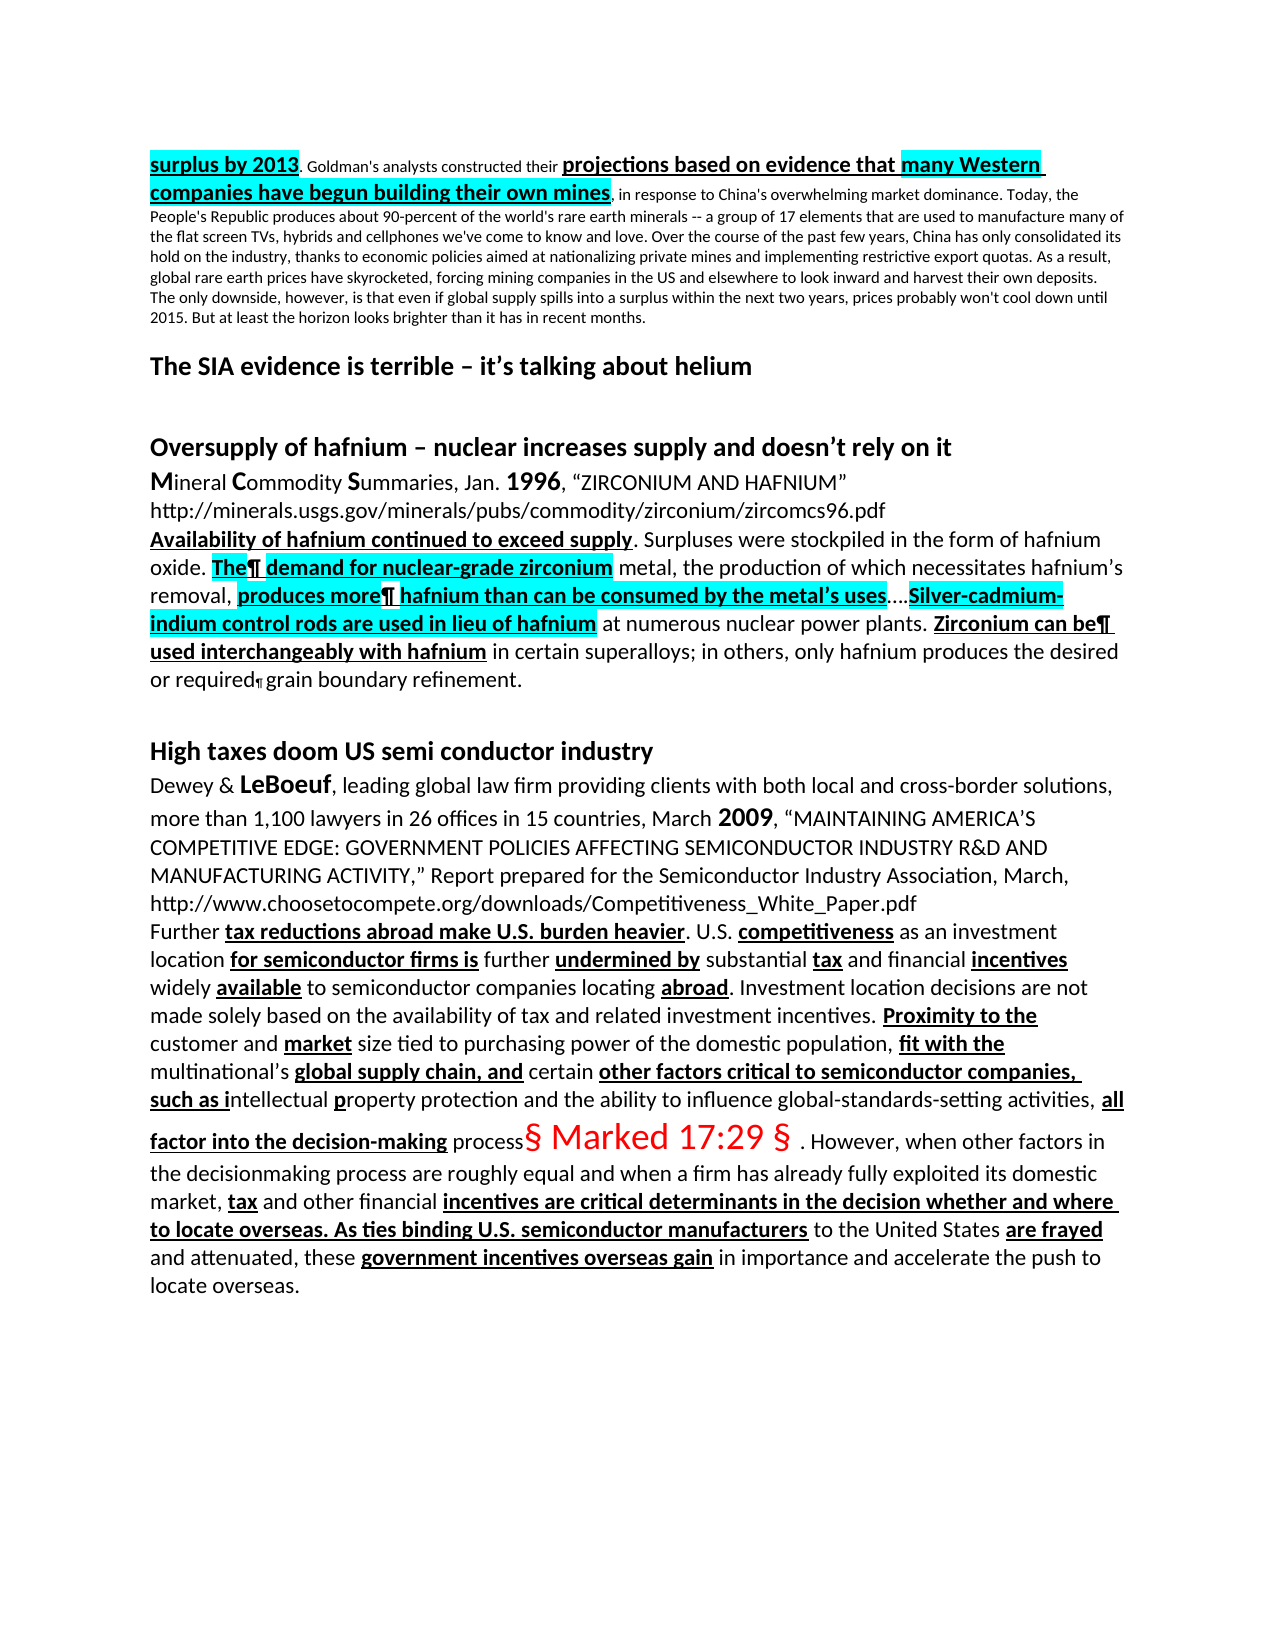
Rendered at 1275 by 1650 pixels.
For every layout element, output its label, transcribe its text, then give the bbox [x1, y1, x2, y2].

text Dewey & LeBoeuf, leading global law firm providing clients with both local and cross-border solutions, more than 1,100 lawyers in 26 offices in 15 countries, March 2009, “MAINTAINING AMERICA’S COMPETITIVE EDGE: GOVERNMENT POLICIES AFFECTING SEMICONDUCTOR INDUSTRY R&D AND MANUFACTURING ACTIVITY,” Report prepared for the Semiconductor Industry Association, March, http://www.choosetocompete.org/downloads/Competitiveness_White_Paper.pdf [150, 767, 1125, 917]
subtitle Oversupply of hafnium – nuclear increases supply and doesn’t rely on it [150, 431, 1125, 464]
subtitle The SIA evidence is terrible – it’s talking about helium [150, 349, 1125, 382]
subtitle High taxes doom US semi conductor industry [150, 734, 1125, 767]
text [150, 150, 1125, 328]
text Mineral Commodity Summaries, Jan. 1996, “ZIRCONIUM AND HAFNIUM” http://minerals.usgs.gov/minerals/pubs/commodity/zirconium/zircomcs96.pdf [150, 464, 1125, 525]
text Further tax reductions abroad make U.S. burden heavier. U.S. competitiveness as an investment location for semiconductor firms is further undermined by substantial tax and financial incentives widely available to semiconductor companies locating abroad. Investment location decisions are not made solely based on the availability of tax and related investment incentives. Proximity to the customer and market size tied to purchasing power of the domestic population, fit with the multinational’s global supply chain, and certain other factors critical to semiconductor companies, such as intellectual property protection and the ability to influence global-standards-setting activities, all factor into the decision-making process§ Marked 17:29 § . However, when other factors in the decisionmaking process are roughly equal and when a firm has already fully exploited its domestic market, tax and other financial incentives are critical determinants in the decision whether and where to locate overseas. As ties binding U.S. semiconductor manufacturers to the United States are frayed and attenuated, these government incentives overseas gain in importance and accelerate the push to locate overseas. [150, 917, 1125, 1299]
text Availability of hafnium continued to exceed supply. Surpluses were stockpiled in the form of hafnium oxide. The¶ demand for nuclear-grade zirconium metal, the production of which necessitates hafnium’s removal, produces more¶ hafnium than can be consumed by the metal’s uses….Silver-cadmium-indium control rods are used in lieu of hafnium at numerous nuclear power plants. Zirconium can be¶ used interchangeably with hafnium in certain superalloys; in others, only hafnium produces the desired or required¶ grain boundary refinement. [150, 525, 1125, 693]
